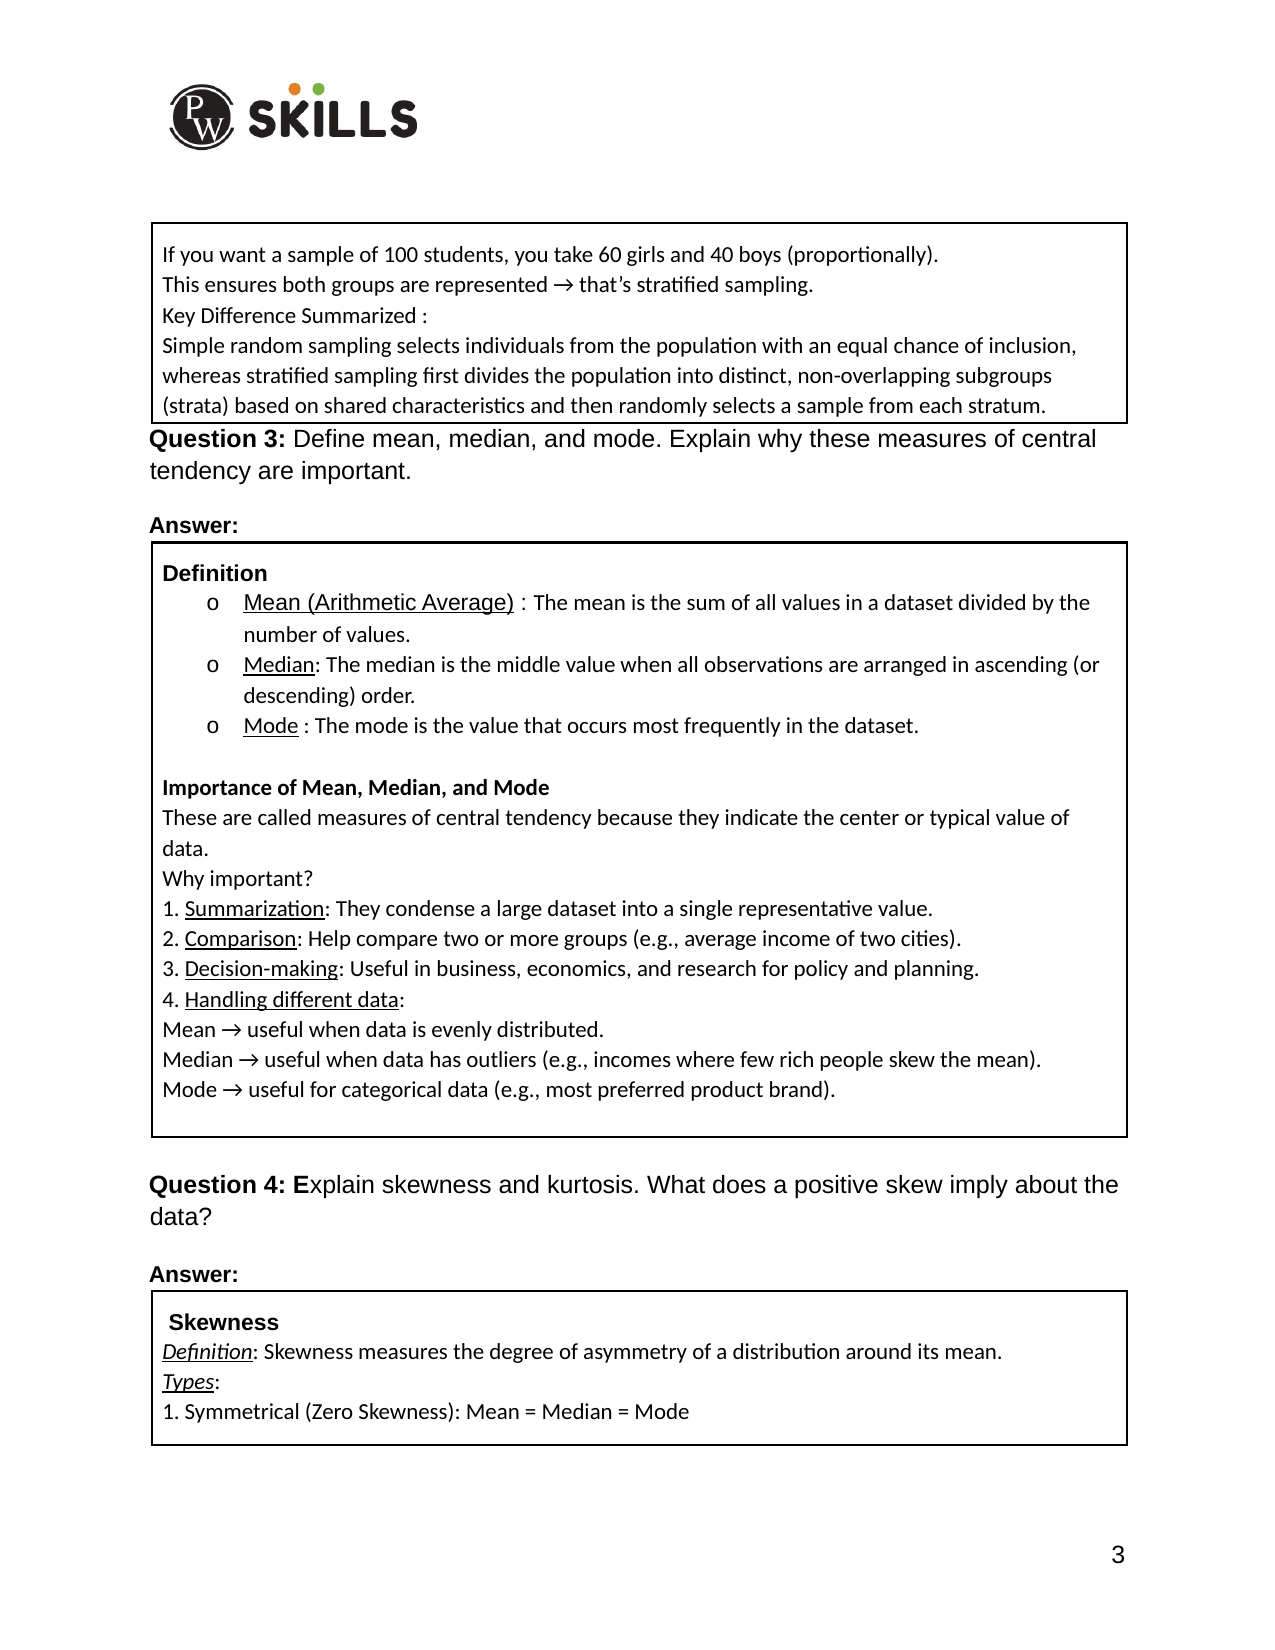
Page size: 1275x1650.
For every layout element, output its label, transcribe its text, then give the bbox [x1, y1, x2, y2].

text Answer: [148, 1261, 777, 1287]
text Question 4: Explain skewness and kurtosis. What does a positive skew imply about the data? [148, 1170, 1124, 1233]
picture [153, 78, 433, 154]
text Answer: [148, 512, 777, 538]
text Question 3: Define mean, median, and mode. Explain why these measures of central tendency are important. [148, 424, 1124, 484]
table_header Definition Mean (Arithmetic Average) : The mean is the sum of all values in a dataset divided by the number of values. Median: The median is the middle value when all observations are arranged in ascending (or descending) order. Mode : The mode is the value that occurs most frequently in the dataset. Importance of Mean, Median, and Mode These are called measures of central tendency because they indicate the center or typical value of data. Why important? 1. Summarization: They condense a large dataset into a single representative value. 2. Comparison: Help compare two or more groups (e.g., average income of two cities). 3. Decision-making: Useful in business, economics, and research for policy and planning. 4. Handling different data: Mean → useful when data is evenly distributed. Median → useful when data has outliers (e.g., incomes where few rich people skew the mean). Mode → useful for categorical data (e.g., most preferred product brand). [153, 544, 1126, 1136]
